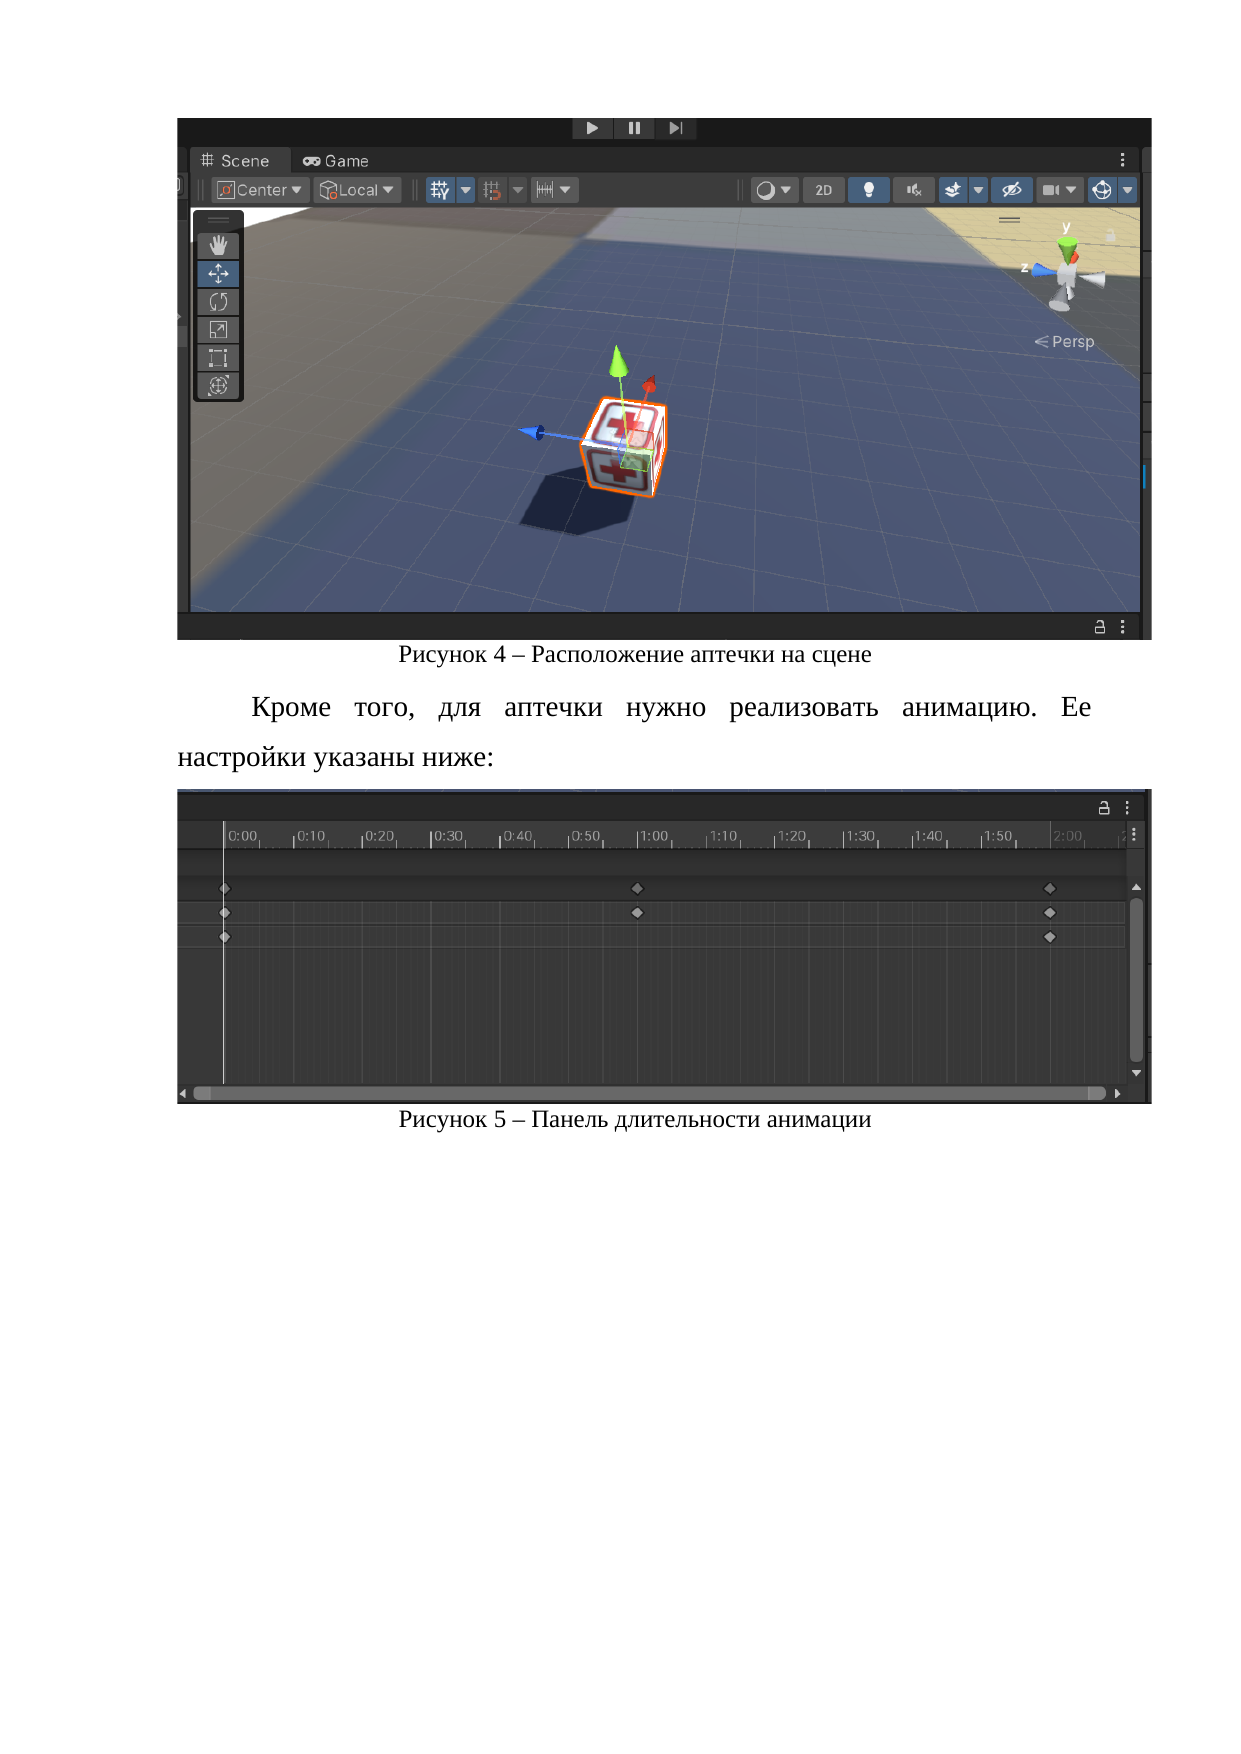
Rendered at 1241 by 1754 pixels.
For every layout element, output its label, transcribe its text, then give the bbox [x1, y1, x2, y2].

picture [177, 789, 1152, 1104]
text Рисунок 4 – Расположение аптечки на сцене [177, 640, 1093, 668]
text Рисунок 5 – Панель длительности анимации [177, 1104, 1093, 1133]
text Кроме того, для аптечки нужно реализовать анимацию. Ее настройки указаны ниже: [177, 689, 1093, 773]
picture [177, 118, 1152, 640]
